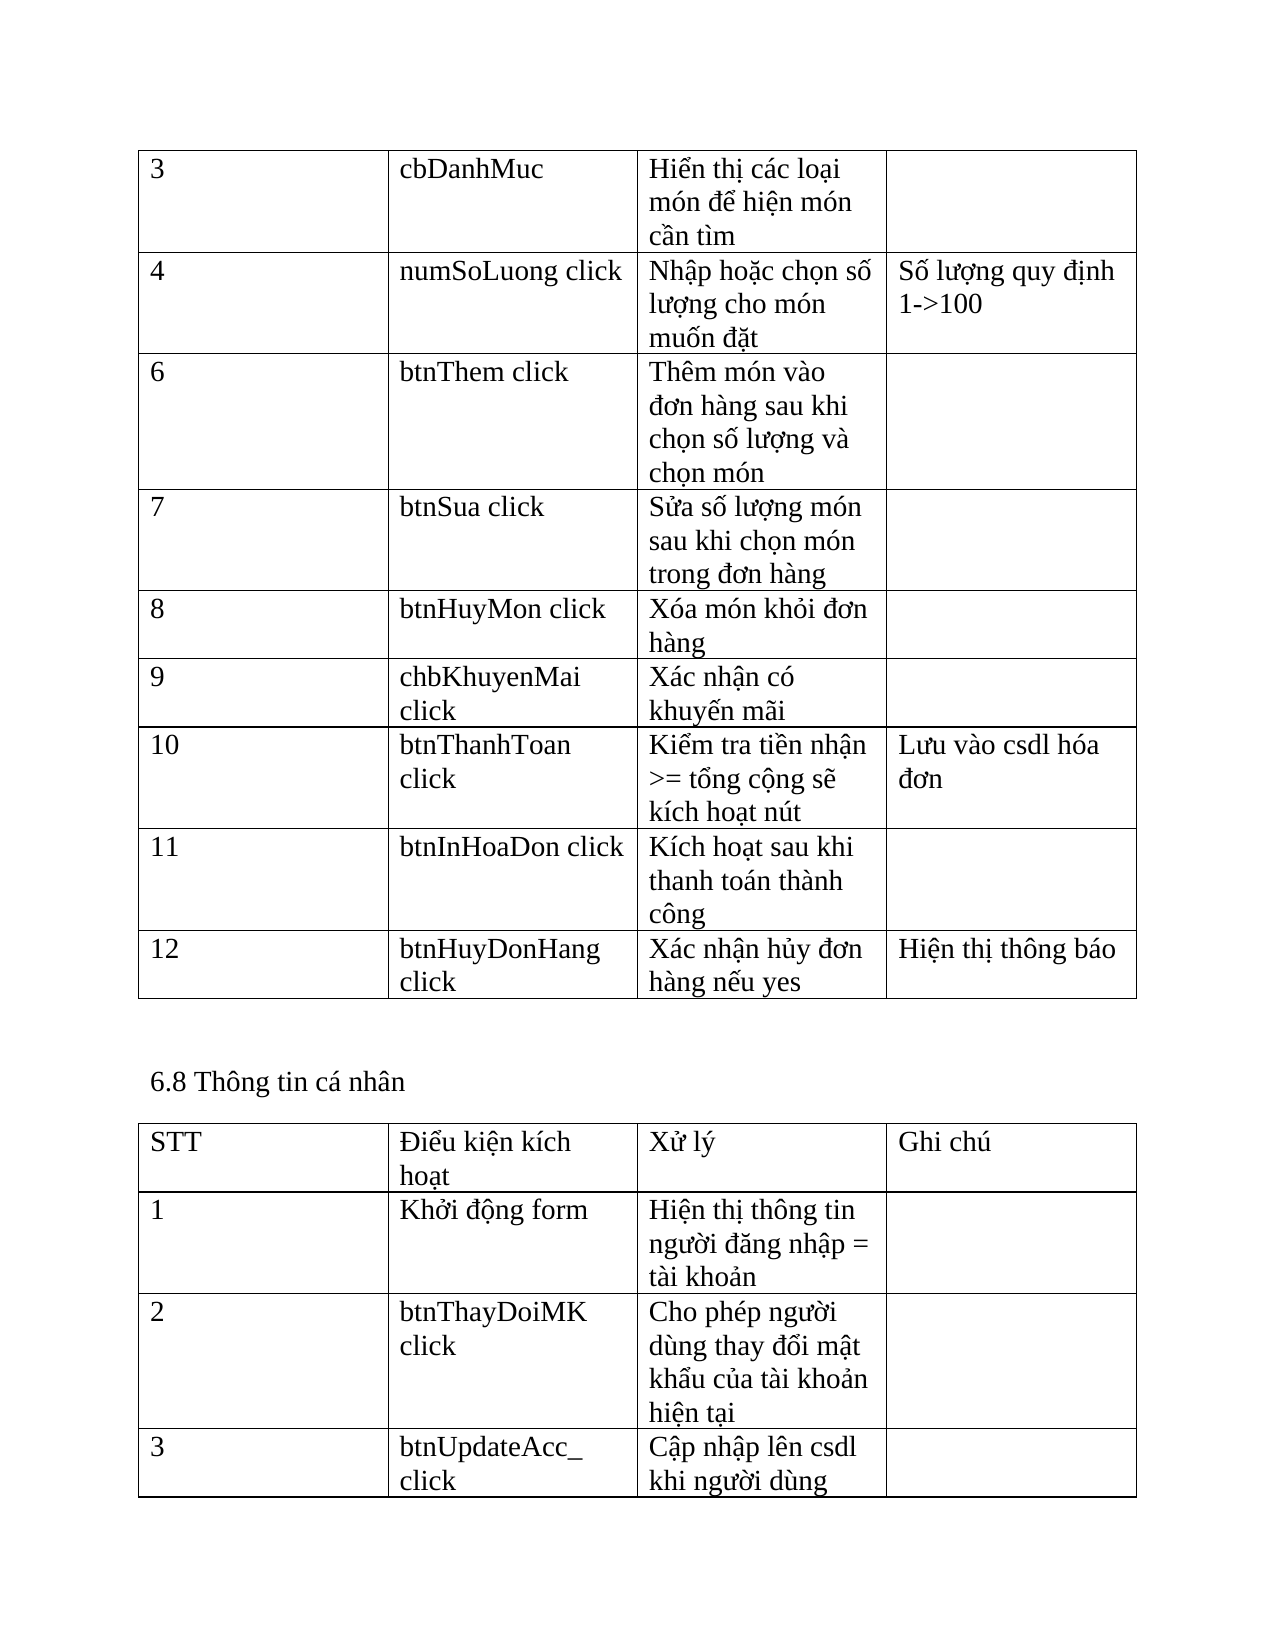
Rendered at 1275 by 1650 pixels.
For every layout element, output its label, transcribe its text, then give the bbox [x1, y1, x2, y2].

table_header Xử lý [638, 1124, 886, 1191]
table_cell Kích hoạt sau khi thanh toán thành công [638, 829, 886, 930]
table_cell btnHuyDonHang click [389, 931, 637, 998]
table_cell Thêm món vào đơn hàng sau khi chọn số lượng và chọn món [638, 354, 886, 488]
table_cell Xóa món khỏi đơn hàng [638, 591, 886, 658]
table_cell Hiện thị thông báo [887, 931, 1136, 998]
table_cell [887, 591, 1136, 658]
table_cell Số lượng quy định 1->100 [887, 253, 1136, 353]
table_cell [638, 1429, 886, 1496]
table_cell 8 [139, 591, 388, 658]
table_cell 11 [139, 829, 388, 930]
table_cell Xác nhận hủy đơn hàng nếu yes [638, 931, 886, 998]
table_cell 4 [139, 253, 388, 353]
table_cell 6 [139, 354, 388, 488]
table_cell cbDanhMuc [389, 151, 637, 252]
table_cell 1 [139, 1193, 388, 1293]
table_cell 3 [139, 1429, 388, 1496]
table_cell btnThanhToan click [389, 728, 637, 828]
table_cell Hiện thị thông tin người đăng nhập = tài khoản [638, 1193, 886, 1293]
table_cell [887, 151, 1136, 252]
table_cell btnSua click [389, 490, 637, 590]
table_cell [887, 1429, 1136, 1496]
table_cell Sửa số lượng món sau khi chọn món trong đơn hàng [638, 490, 886, 590]
table_cell 7 [139, 490, 388, 590]
table_cell Nhập hoặc chọn số lượng cho món muốn đặt [638, 253, 886, 353]
table_cell [887, 354, 1136, 488]
table_cell Khởi động form [389, 1193, 637, 1293]
table_cell chbKhuyenMai click [389, 659, 637, 726]
table_cell [887, 490, 1136, 590]
table_cell 12 [139, 931, 388, 998]
table_cell [887, 829, 1136, 930]
table_cell btnThem click [389, 354, 637, 488]
table_cell Hiển thị các loại món để hiện món cần tìm [638, 151, 886, 252]
table_cell [887, 659, 1136, 726]
table_cell Lưu vào csdl hóa đơn [887, 728, 1136, 828]
table_cell btnInHoaDon click [389, 829, 637, 930]
table_cell 2 [139, 1294, 388, 1428]
table_cell Kiểm tra tiền nhận >= tổng cộng sẽ kích hoạt nút [638, 728, 886, 828]
table_cell 10 [139, 728, 388, 828]
table_cell btnHuyMon click [389, 591, 637, 658]
table_cell Xác nhận có khuyến mãi [638, 659, 886, 726]
table_header STT [139, 1124, 388, 1191]
table_header Điểu kiện kích hoạt [389, 1124, 637, 1191]
table_cell Cho phép người dùng thay đổi mật khẩu của tài khoản hiện tại [638, 1294, 886, 1428]
text 6.8 Thông tin cá nhân [150, 1064, 1125, 1097]
table_cell numSoLuong click [389, 253, 637, 353]
table_cell 9 [139, 659, 388, 726]
table_cell [887, 1294, 1136, 1428]
table_header Ghi chú [887, 1124, 1136, 1191]
table_cell btnUpdateAcc_ click [389, 1429, 637, 1496]
table_cell [887, 1193, 1136, 1293]
table_cell btnThayDoiMK click [389, 1294, 637, 1428]
table_cell 3 [139, 151, 388, 252]
